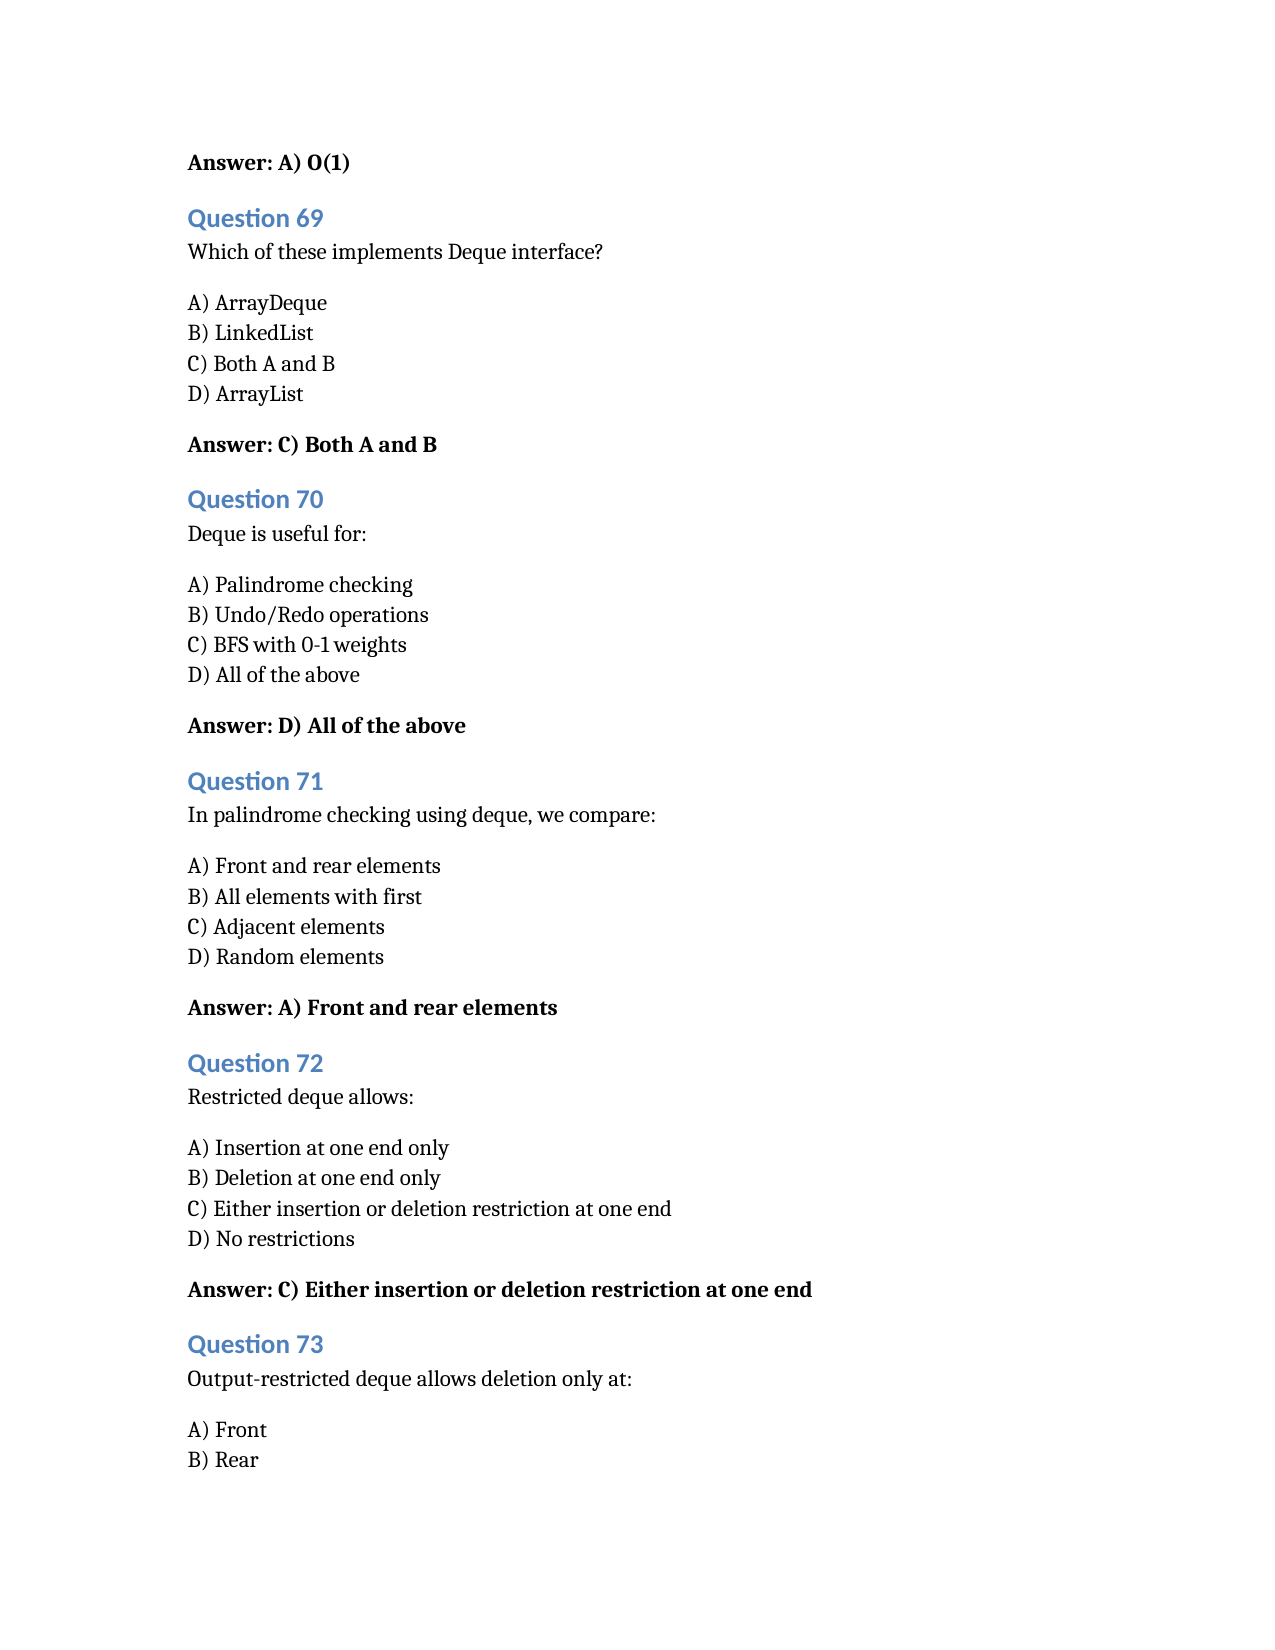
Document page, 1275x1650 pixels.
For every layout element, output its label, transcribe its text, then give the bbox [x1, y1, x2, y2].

subtitle Question 72 [187, 1046, 1087, 1079]
subtitle Question 69 [187, 201, 1087, 234]
text A) ArrayDeque B) LinkedList C) Both A and B D) ArrayList [187, 290, 1087, 407]
text Answer: D) All of the above [187, 713, 1087, 740]
text A) Front and rear elements B) All elements with first C) Adjacent elements D) Random elements [187, 853, 1087, 970]
text Which of these implements Deque interface? [187, 239, 1087, 265]
text Answer: A) O(1) [187, 150, 1087, 176]
text Answer: A) Front and rear elements [187, 995, 1087, 1021]
subtitle Question 71 [187, 764, 1087, 797]
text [187, 1417, 1087, 1473]
text Answer: C) Either insertion or deletion restriction at one end [187, 1277, 1087, 1303]
text Restricted deque allows: [187, 1084, 1087, 1110]
text A) Insertion at one end only B) Deletion at one end only C) Either insertion or deletion restriction at one end D) No restrictions [187, 1135, 1087, 1252]
subtitle Question 73 [187, 1328, 1087, 1361]
text Deque is useful for: [187, 521, 1087, 547]
text In palindrome checking using deque, we compare: [187, 802, 1087, 829]
subtitle Question 70 [187, 483, 1087, 516]
text Output-restricted deque allows deletion only at: [187, 1366, 1087, 1392]
text Answer: C) Both A and B [187, 432, 1087, 458]
text A) Palindrome checking B) Undo/Redo operations C) BFS with 0-1 weights D) All of the above [187, 572, 1087, 689]
